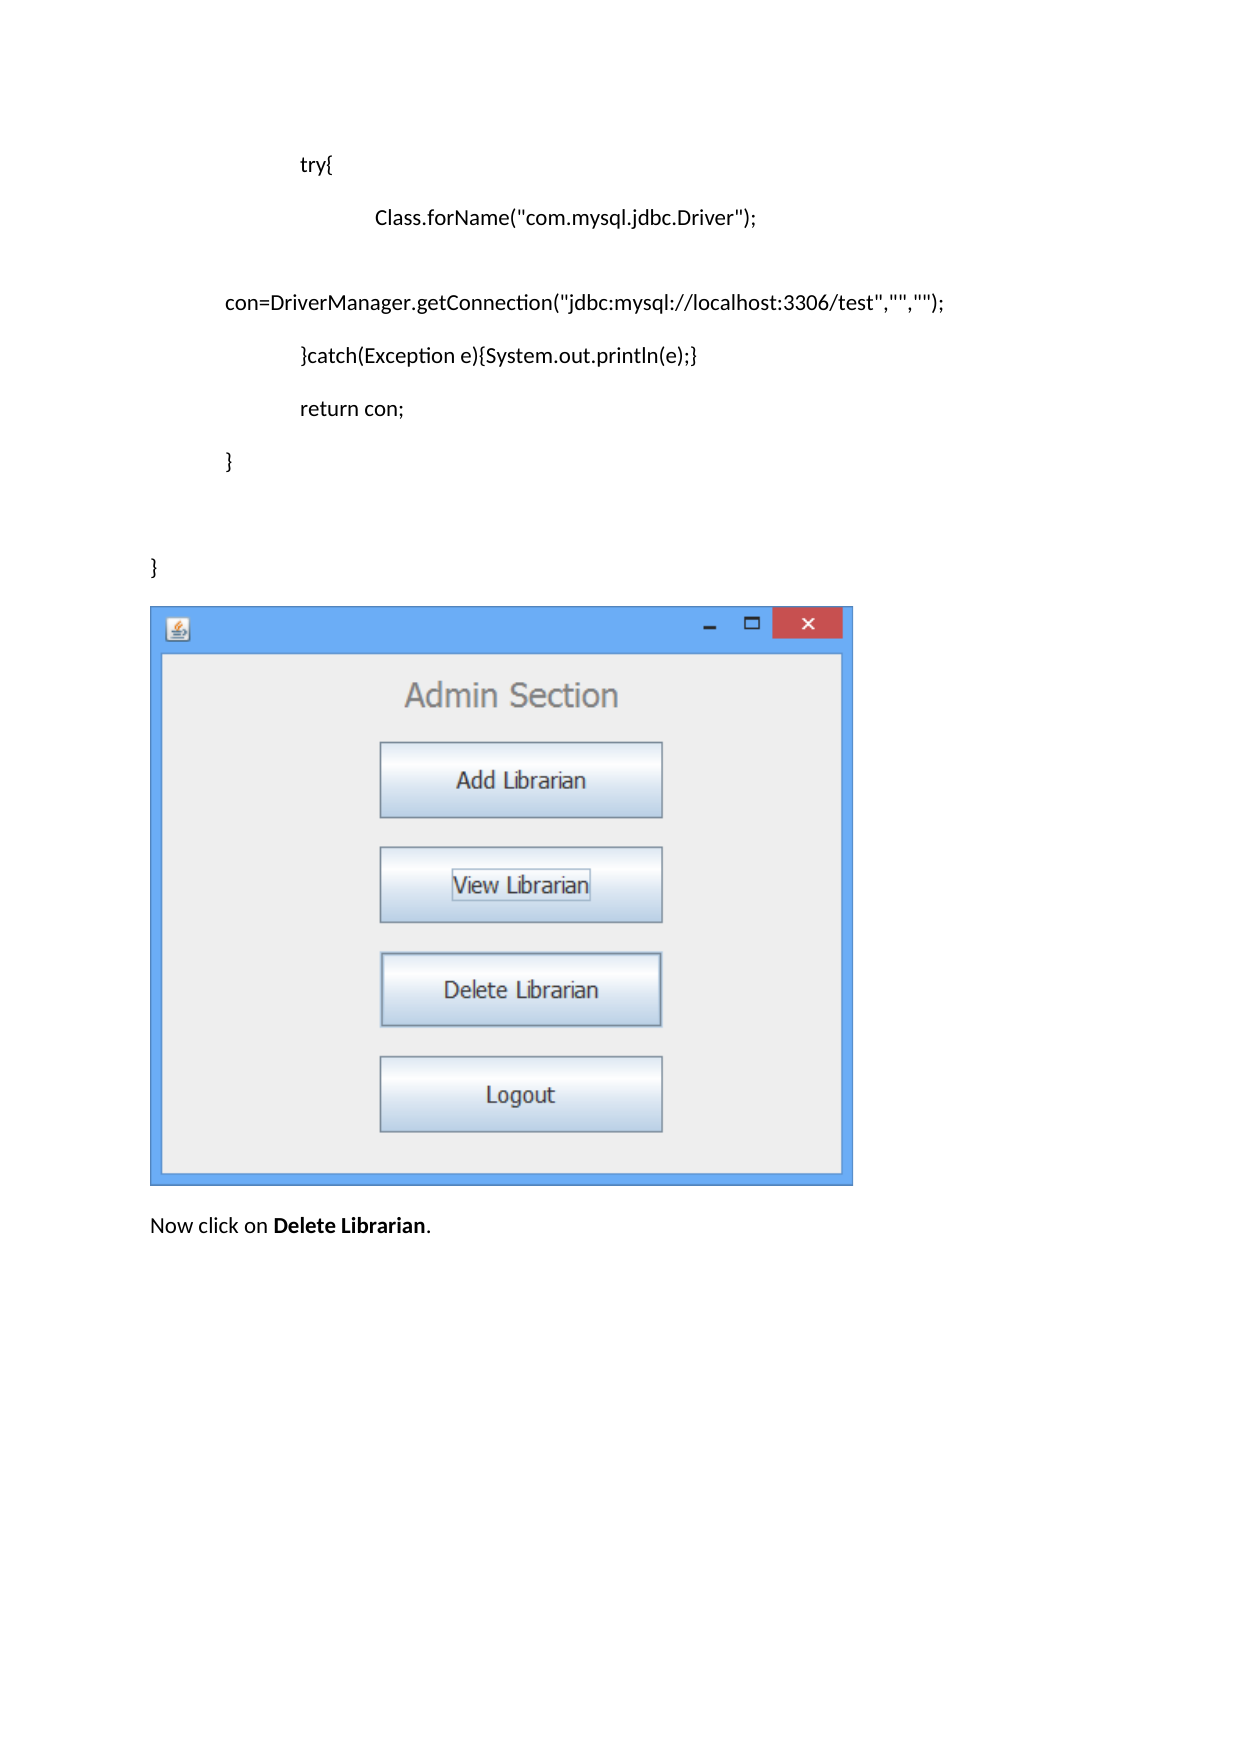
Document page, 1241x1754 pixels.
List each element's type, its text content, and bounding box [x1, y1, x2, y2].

text } [150, 447, 1090, 475]
text } [150, 553, 1090, 581]
text con=DriverManager.getConnection("jdbc:mysql://localhost:3306/test","",""); [150, 256, 1090, 316]
picture [150, 606, 854, 1186]
text try{ [150, 150, 1090, 178]
text Now click on Delete Librarian. [150, 1211, 1090, 1239]
text }catch(Exception e){System.out.println(e);} [150, 341, 1090, 369]
text return con; [150, 394, 1090, 422]
text Class.forName("com.mysql.jdbc.Driver"); [150, 203, 1090, 231]
